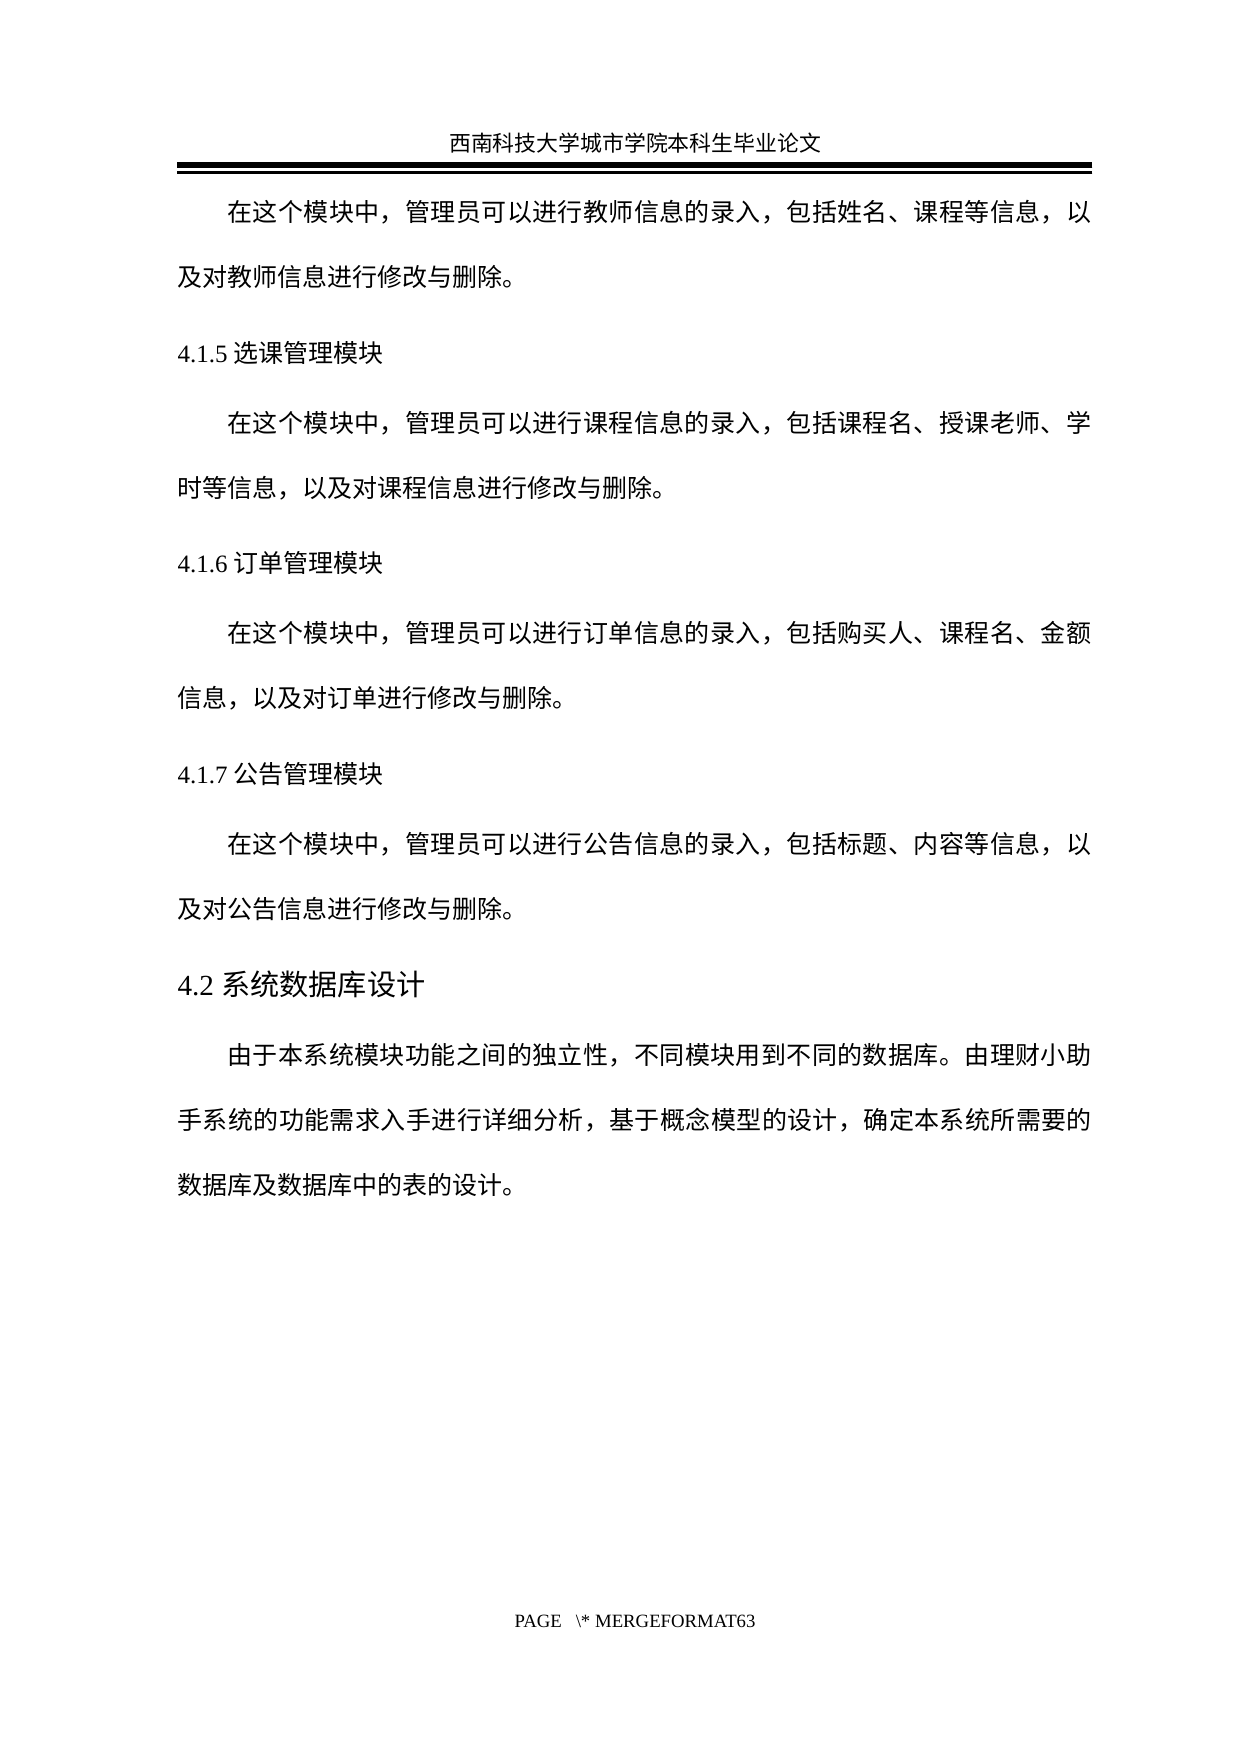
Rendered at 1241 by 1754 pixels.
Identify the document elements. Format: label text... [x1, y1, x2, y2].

text 由于本系统模块功能之间的独立性，不同模块用到不同的数据库。由理财小助手系统的功能需求入手进行详细分析，基于概念模型的设计，确定本系统所需要的数据库及数据库中的表的设计。 [177, 1136, 1092, 1216]
text 在这个模块中，管理员可以进行课程信息的录入，包括课程名、授课老师、学时等信息，以及对课程信息进行修改与删除。 [177, 389, 1092, 519]
text 4.1.6 订单管理模块 [177, 529, 1092, 594]
text 在这个模块中，管理员可以进行公告信息的录入，包括标题、内容等信息，以及对公告信息进行修改与删除。 [177, 810, 1092, 940]
text 4.2 系统数据库设计 [177, 951, 1092, 1016]
text 由于本系统模块功能之间的独立性，不同模块用到不同的数据库。由理财小助手系统的功能需求入手进行详细分析，基于概念模型的设计，确定本系统所需要的数据库及数据库中的表的设计。 [177, 1021, 1092, 1100]
text 4.1.7 公告管理模块 [177, 740, 1092, 805]
text 4.1.5 选课管理模块 [177, 319, 1092, 384]
text 在这个模块中，管理员可以进行教师信息的录入，包括姓名、课程等信息，以及对教师信息进行修改与删除。 [177, 178, 1092, 308]
text 在这个模块中，管理员可以进行订单信息的录入，包括购买人、课程名、金额信息，以及对订单进行修改与删除。 [177, 599, 1092, 729]
